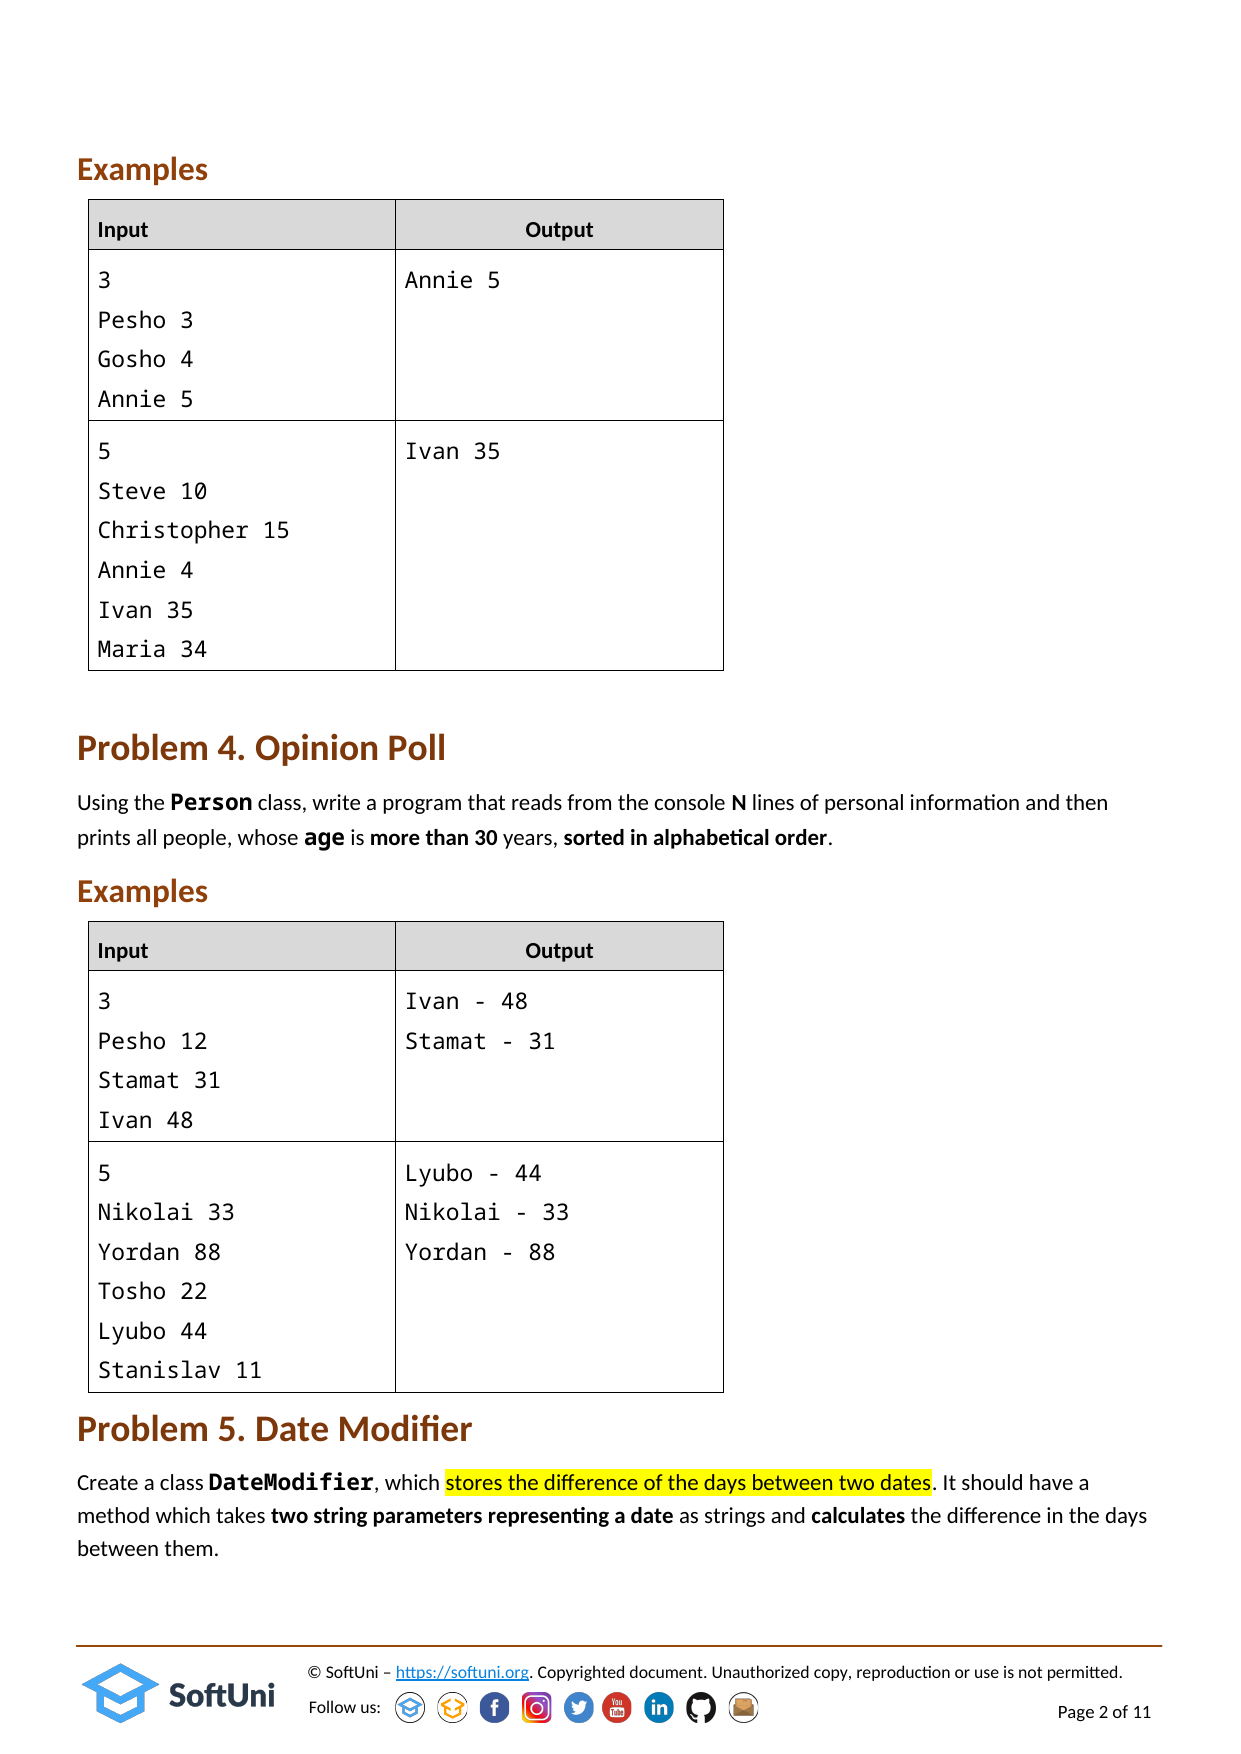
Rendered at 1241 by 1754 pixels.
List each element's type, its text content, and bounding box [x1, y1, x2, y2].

table_header Output [396, 200, 723, 249]
subtitle Date Modifier [77, 1405, 1163, 1451]
picture [75, 1658, 281, 1729]
picture [644, 1692, 653, 1701]
picture [728, 1692, 759, 1723]
table_header Output [396, 922, 723, 970]
picture [602, 1692, 632, 1723]
subtitle Opinion Poll [77, 724, 1163, 770]
picture [437, 1692, 468, 1723]
table_header Input [89, 200, 395, 249]
picture [658, 1705, 667, 1714]
table_cell 3 Pesho 3 Gosho 4 Annie 5 [89, 250, 395, 420]
picture [665, 1714, 674, 1723]
picture [395, 1692, 425, 1723]
picture [479, 1692, 510, 1723]
table_cell 5 Steve 10 Christopher 15 Annie 4 Ivan 35 Maria 34 [89, 421, 395, 670]
table_header Input [89, 922, 395, 970]
picture [644, 1714, 653, 1723]
picture [564, 1692, 594, 1723]
picture [665, 1692, 674, 1701]
subtitle Examples [77, 148, 1163, 189]
table_cell Annie 5 [396, 250, 723, 420]
text Using the Person class, write a program that reads from the console N lines of personal information and then prints all people, whose age is more than 30 years, sorted in alphabetical order. [77, 785, 1163, 853]
picture [686, 1692, 716, 1723]
table_cell Ivan - 48 Stamat - 31 [396, 971, 723, 1141]
table_cell Ivan 35 [396, 421, 723, 670]
table_cell 5 Nikolai 33 Yordan 88 Tosho 22 Lyubo 44 Stanislav 11 [89, 1142, 395, 1392]
picture [522, 1692, 552, 1723]
table_cell Lyubo - 44 Nikolai - 33 Yordan - 88 [396, 1142, 723, 1392]
text Create a class DateModifier, which stores the difference of the days between two dates. It should have a method which takes two string parameters representing a date as strings and calculates the difference in the days between them. [77, 1466, 1163, 1562]
subtitle Examples [77, 870, 1163, 911]
table_cell 3 Pesho 12 Stamat 31 Ivan 48 [89, 971, 395, 1141]
